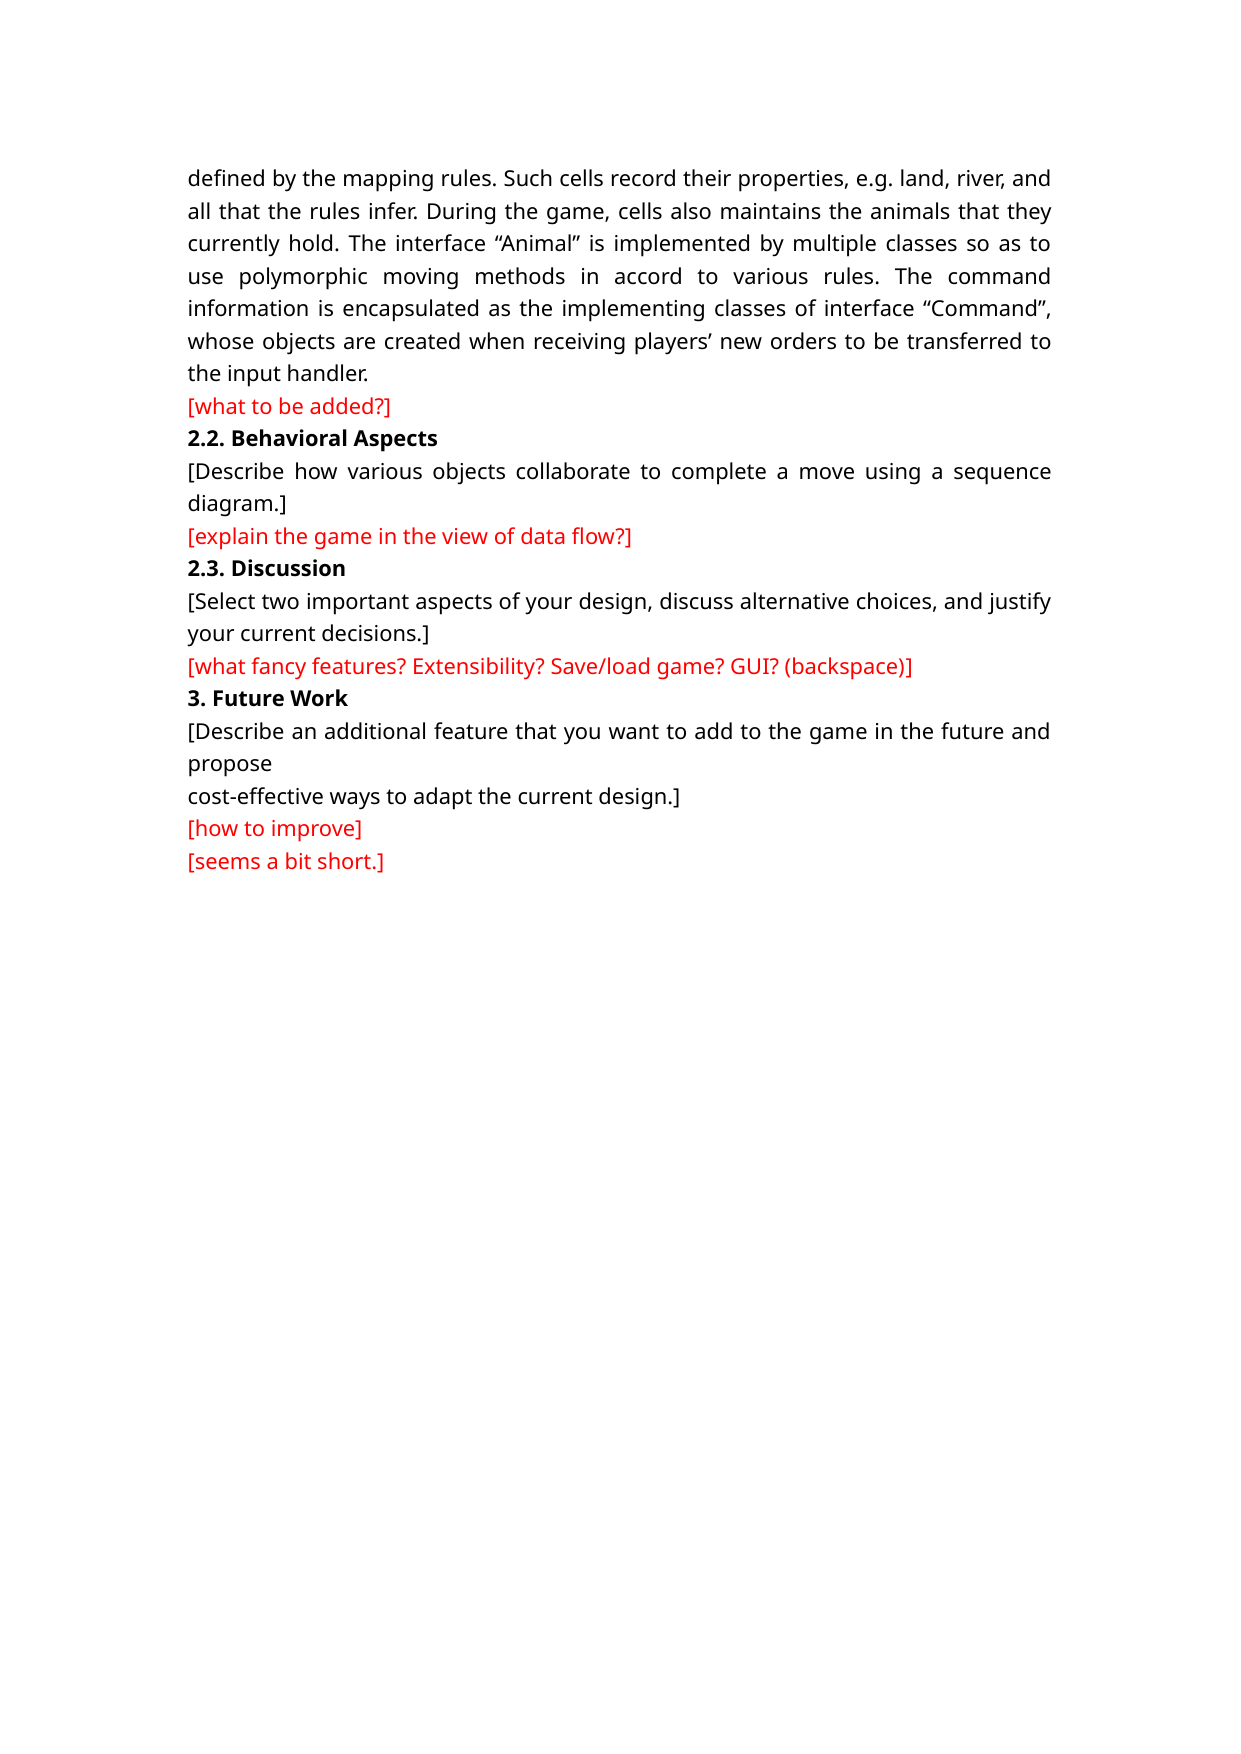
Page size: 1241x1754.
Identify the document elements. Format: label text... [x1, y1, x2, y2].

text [187, 162, 1053, 389]
text [Describe how various objects collaborate to complete a move using a sequence diagram.] [187, 454, 1053, 519]
text [explain the game in the view of data flow?] [187, 519, 1053, 552]
text [how to improve] [187, 812, 1053, 844]
text 3. Future Work [187, 682, 1053, 714]
text [Select two important aspects of your design, discuss alternative choices, and justify your current decisions.] [187, 584, 1053, 649]
text [seems a bit short.] [187, 844, 1053, 877]
text 2.2. Behavioral Aspects [187, 422, 1053, 454]
text [Describe an additional feature that you want to add to the game in the future and propose [187, 714, 1053, 779]
text [what fancy features? Extensibility? Save/load game? GUI? (backspace)] [187, 649, 1053, 682]
text [what to be added?] [187, 389, 1053, 422]
text cost-effective ways to adapt the current design.] [187, 779, 1053, 812]
text 2.3. Discussion [187, 552, 1053, 584]
